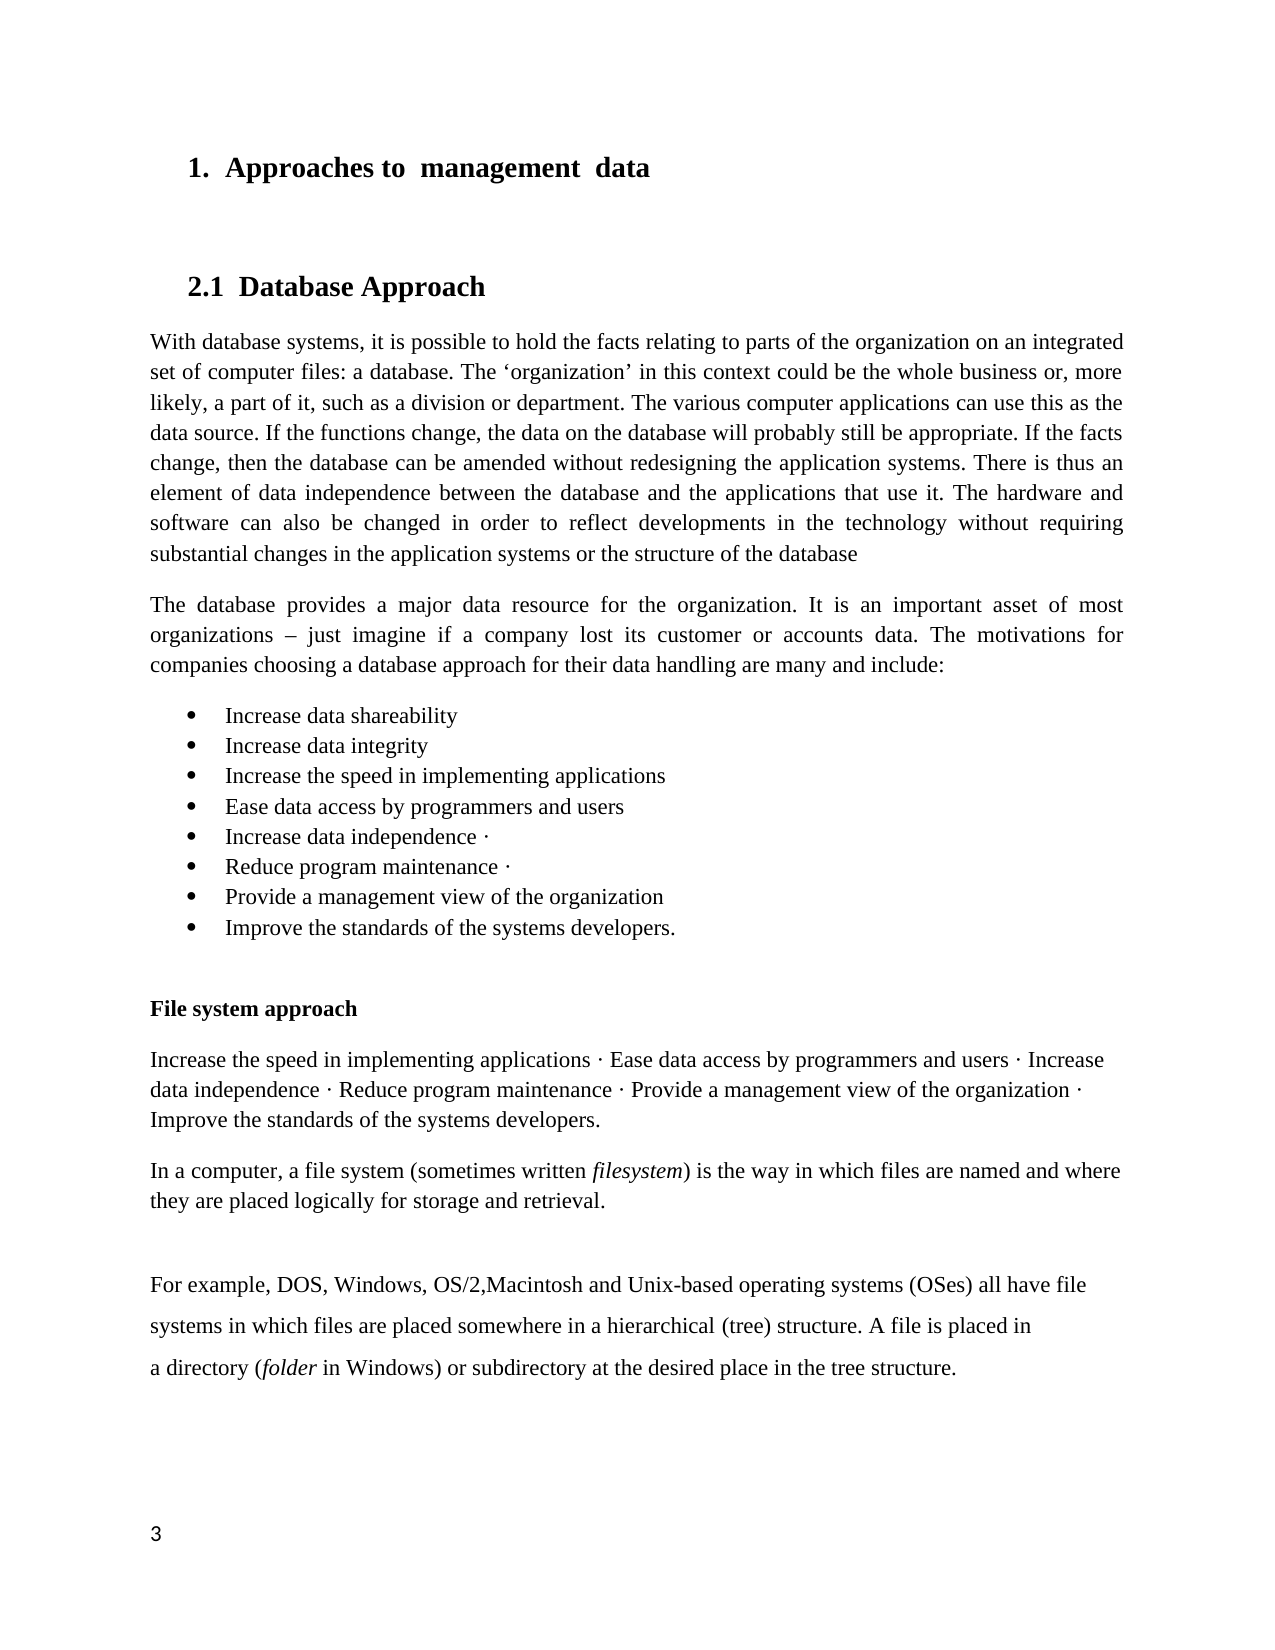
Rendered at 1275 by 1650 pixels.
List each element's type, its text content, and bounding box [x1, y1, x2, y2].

text The database provides a major data resource for the organization. It is an important asset of most organizations – just imagine if a company lost its customer or accounts data. The motivations for companies choosing a database approach for their data handling are many and include: [150, 591, 1125, 677]
text Increase the speed in implementing applications · Ease data access by programmers and users · Increase data independence · Reduce program maintenance · Provide a management view of the organization · Improve the standards of the systems developers. [150, 1046, 1125, 1133]
list Increase data independence · [187, 823, 1125, 849]
list Increase the speed in implementing applications [187, 762, 1125, 789]
list Increase data shareability [187, 702, 1125, 728]
text File system approach [150, 995, 1125, 1021]
list Reduce program maintenance · [187, 853, 1125, 879]
text 2.1 Database Approach [150, 269, 1125, 302]
list Provide a management view of the organization [187, 883, 1125, 910]
list Approaches to management data [187, 150, 1125, 183]
list Improve the standards of the systems developers. [187, 913, 1125, 940]
text For example, DOS, Windows, OS/2,Macintosh and Unix-based operating systems (OSes) all have file systems in which files are placed somewhere in a hierarchical (tree) structure. A file is placed in a directory (folder in Windows) or subdirectory at the desired place in the tree structure. [150, 1255, 1125, 1381]
text In a computer, a file system (sometimes written filesystem) is the way in which files are named and where they are placed logically for storage and retrieval. [150, 1157, 1125, 1214]
text With database systems, it is possible to hold the facts relating to parts of the organization on an integrated set of computer files: a database. The ‘organization’ in this context could be the whole business or, more likely, a part of it, such as a division or department. The various computer applications can use this as the data source. If the functions change, the data on the database will probably still be appropriate. If the facts change, then the database can be amended without redesigning the application systems. There is thus an element of data independence between the database and the applications that use it. The hardware and software can also be changed in order to reflect developments in the technology without requiring substantial changes in the application systems or the structure of the database [150, 328, 1125, 566]
list Ease data access by programmers and users [187, 793, 1125, 819]
list Increase data integrity [187, 732, 1125, 759]
